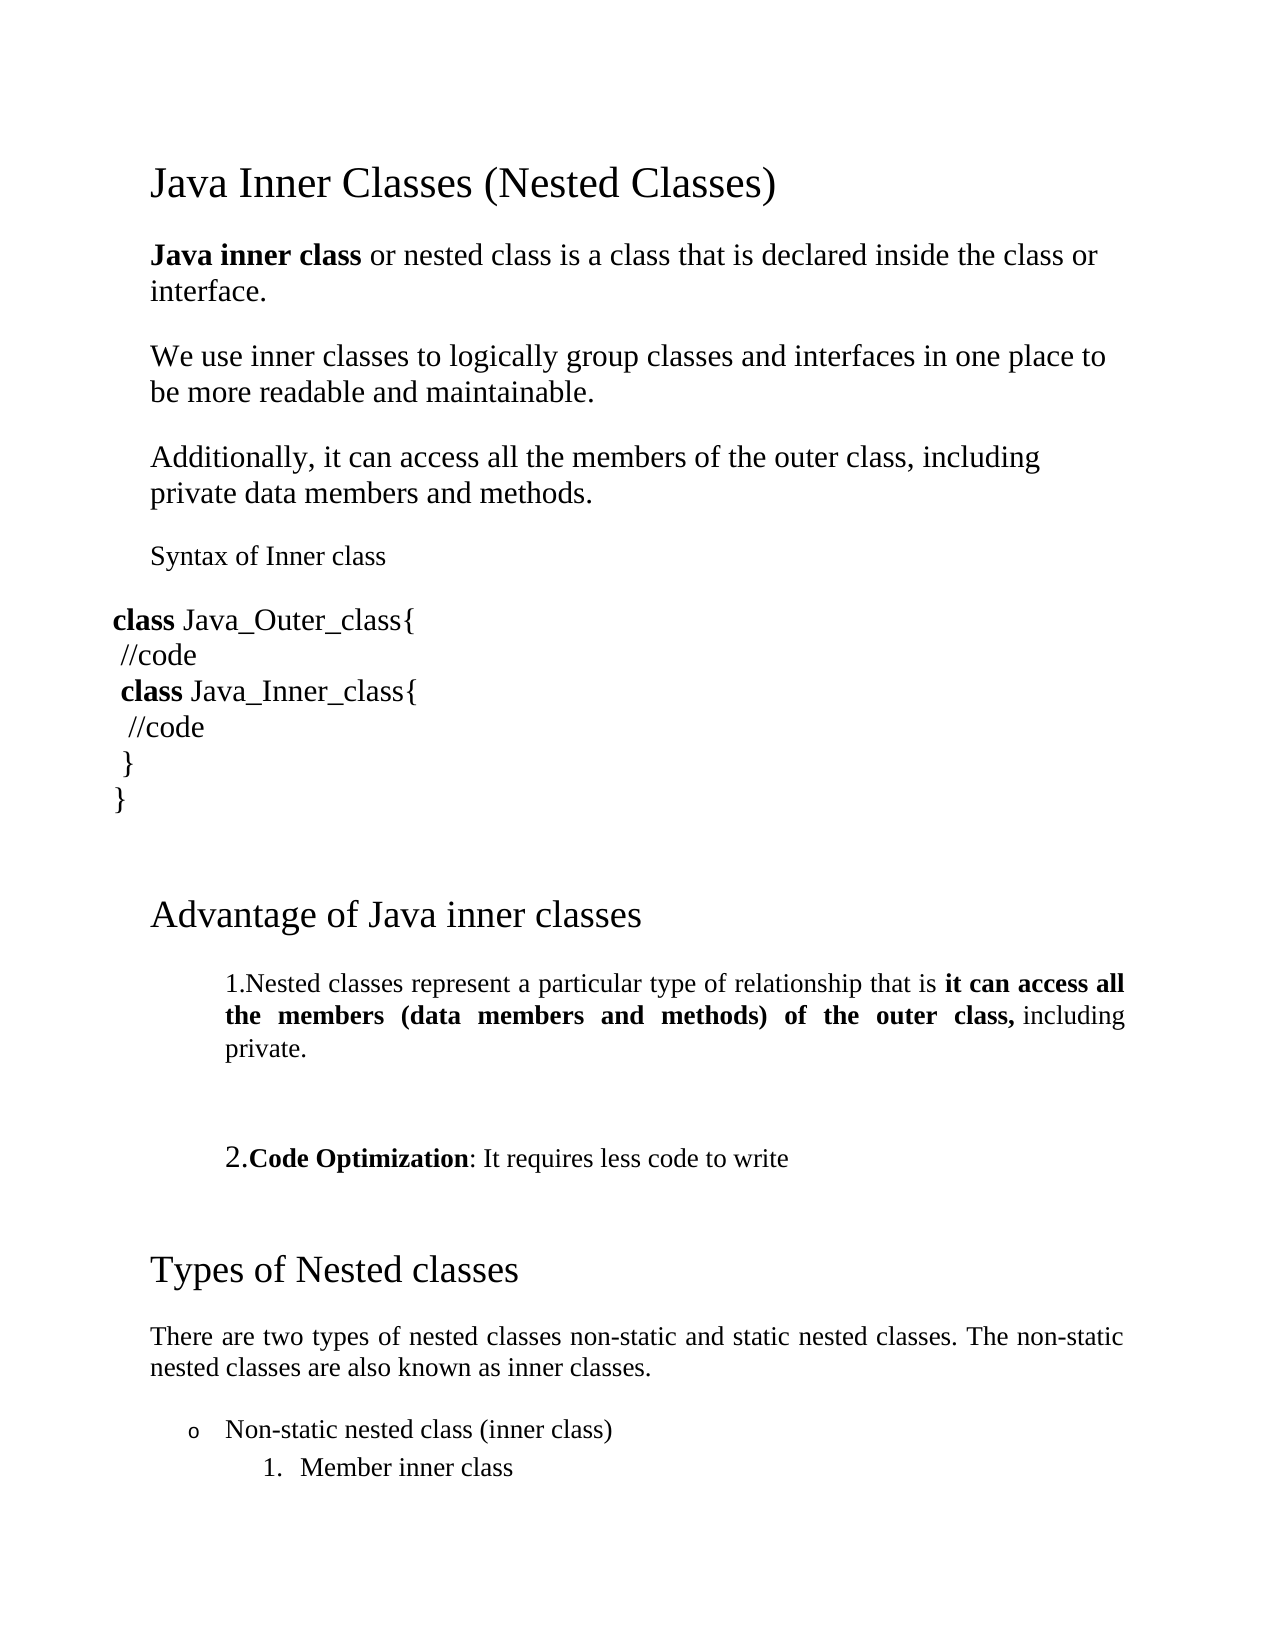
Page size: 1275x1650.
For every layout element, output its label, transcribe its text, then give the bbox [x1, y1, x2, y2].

text 2.Code Optimization: It requires less code to write [112, 1139, 1125, 1175]
text //code [112, 637, 1125, 673]
list Non-static nested class (inner class) [187, 1412, 1125, 1444]
text //code [112, 708, 1125, 744]
list Member inner class [262, 1450, 1125, 1482]
text class Java_Inner_class{ [112, 673, 1125, 708]
text Additionally, it can access all the members of the outer class, including private data members and methods. [150, 438, 1125, 510]
text Syntax of Inner class [150, 539, 1125, 572]
text } [112, 744, 1125, 780]
text Java Inner Classes (Nested Classes) [150, 157, 1125, 207]
text We use inner classes to logically group classes and interfaces in one place to be more readable and maintainable. [150, 337, 1125, 409]
text Java inner class or nested class is a class that is declared inside the class or interface. [150, 236, 1125, 308]
text There are two types of nested classes non-static and static nested classes. The non-static nested classes are also known as inner classes. [150, 1320, 1125, 1383]
text Types of Nested classes [150, 1247, 1125, 1291]
text } [112, 780, 1125, 816]
text class Java_Outer_class{ [112, 601, 1125, 637]
text 1.Nested classes represent a particular type of relationship that is it can access all the members (data members and methods) of the outer class, including private. [225, 965, 1125, 1063]
subtitle Advantage of Java inner classes [150, 892, 1125, 936]
